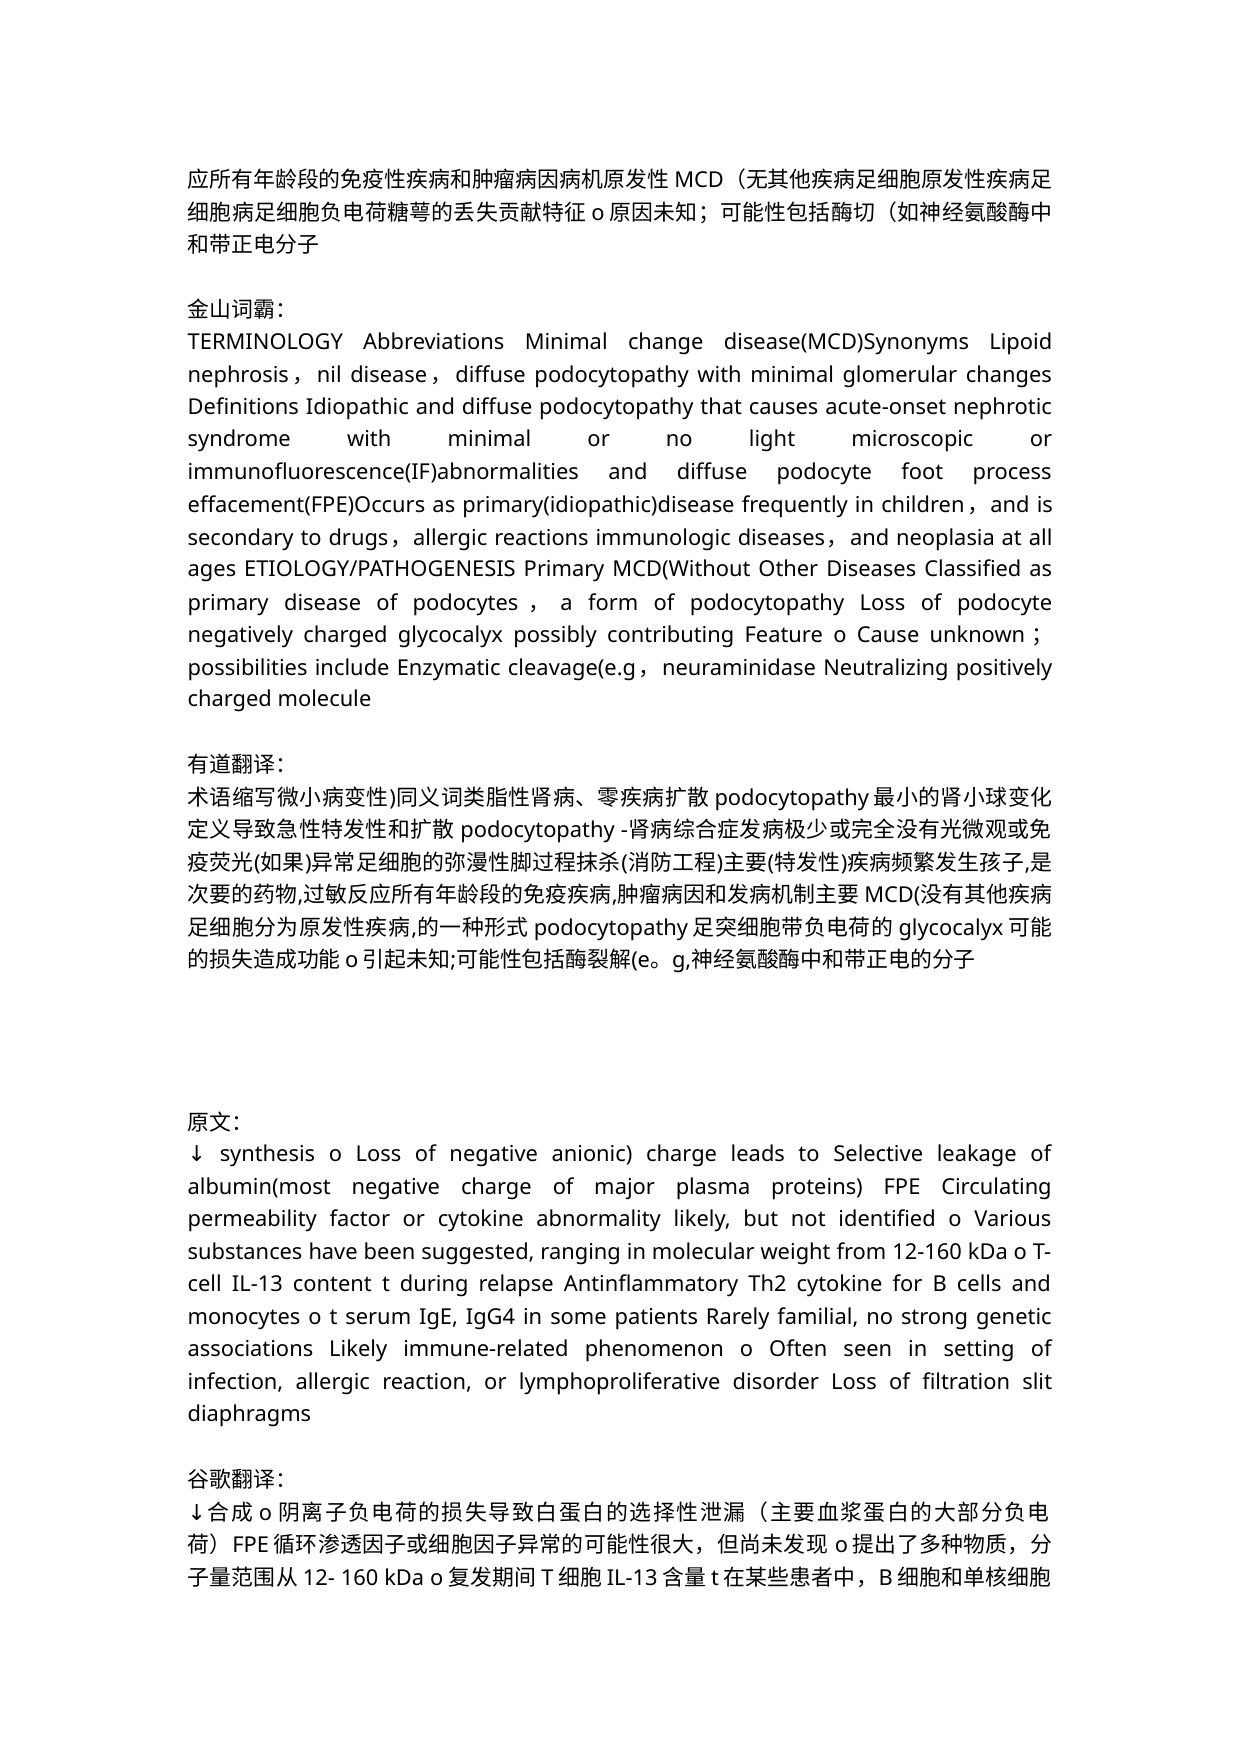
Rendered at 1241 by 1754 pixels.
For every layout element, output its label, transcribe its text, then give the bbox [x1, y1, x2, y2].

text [187, 162, 1053, 259]
text 原文： [187, 1104, 1053, 1137]
text ↓ synthesis o Loss of negative anionic) charge leads to Selective leakage of albumin(most negative charge of major plasma proteins) FPE Circulating permeability factor or cytokine abnormality likely, but not identified o Various substances have been suggested, ranging in molecular weight from 12-160 kDa o T-cell IL-13 content t during relapse Antinflammatory Th2 cytokine for B cells and monocytes o t serum IgE, IgG4 in some patients Rarely familial, no strong genetic associations Likely immune-related phenomenon o Often seen in setting of infection, allergic reaction, or lymphoproliferative disorder Loss of filtration slit diaphragms [187, 1137, 1053, 1429]
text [187, 1494, 1053, 1592]
text 术语缩写微小病变性)同义词类脂性肾病、零疾病扩散podocytopathy最小的肾小球变化定义导致急性特发性和扩散podocytopathy -肾病综合症发病极少或完全没有光微观或免疫荧光(如果)异常足细胞的弥漫性脚过程抹杀(消防工程)主要(特发性)疾病频繁发生孩子,是次要的药物,过敏反应所有年龄段的免疫疾病,肿瘤病因和发病机制主要MCD(没有其他疾病足细胞分为原发性疾病,的一种形式podocytopathy足突细胞带负电荷的glycocalyx可能的损失造成功能o引起未知;可能性包括酶裂解(e。g,神经氨酸酶中和带正电的分子 [187, 779, 1053, 974]
text 谷歌翻译： [187, 1462, 1053, 1494]
text 有道翻译： [187, 747, 1053, 779]
text TERMINOLOGY Abbreviations Minimal change disease(MCD)Synonyms Lipoid nephrosis，nil disease，diffuse podocytopathy with minimal glomerular changes Definitions Idiopathic and diffuse podocytopathy that causes acute-onset nephrotic syndrome with minimal or no light microscopic or immunofluorescence(IF)abnormalities and diffuse podocyte foot process effacement(FPE)Occurs as primary(idiopathic)disease frequently in children，and is secondary to drugs，allergic reactions immunologic diseases，and neoplasia at all ages ETIOLOGY/PATHOGENESIS Primary MCD(Without Other Diseases Classified as primary disease of podocytes，a form of podocytopathy Loss of podocyte negatively charged glycocalyx possibly contributing Feature o Cause unknown；possibilities include Enzymatic cleavage(e.g，neuraminidase Neutralizing positively charged molecule [187, 324, 1053, 714]
text 金山词霸： [187, 292, 1053, 324]
